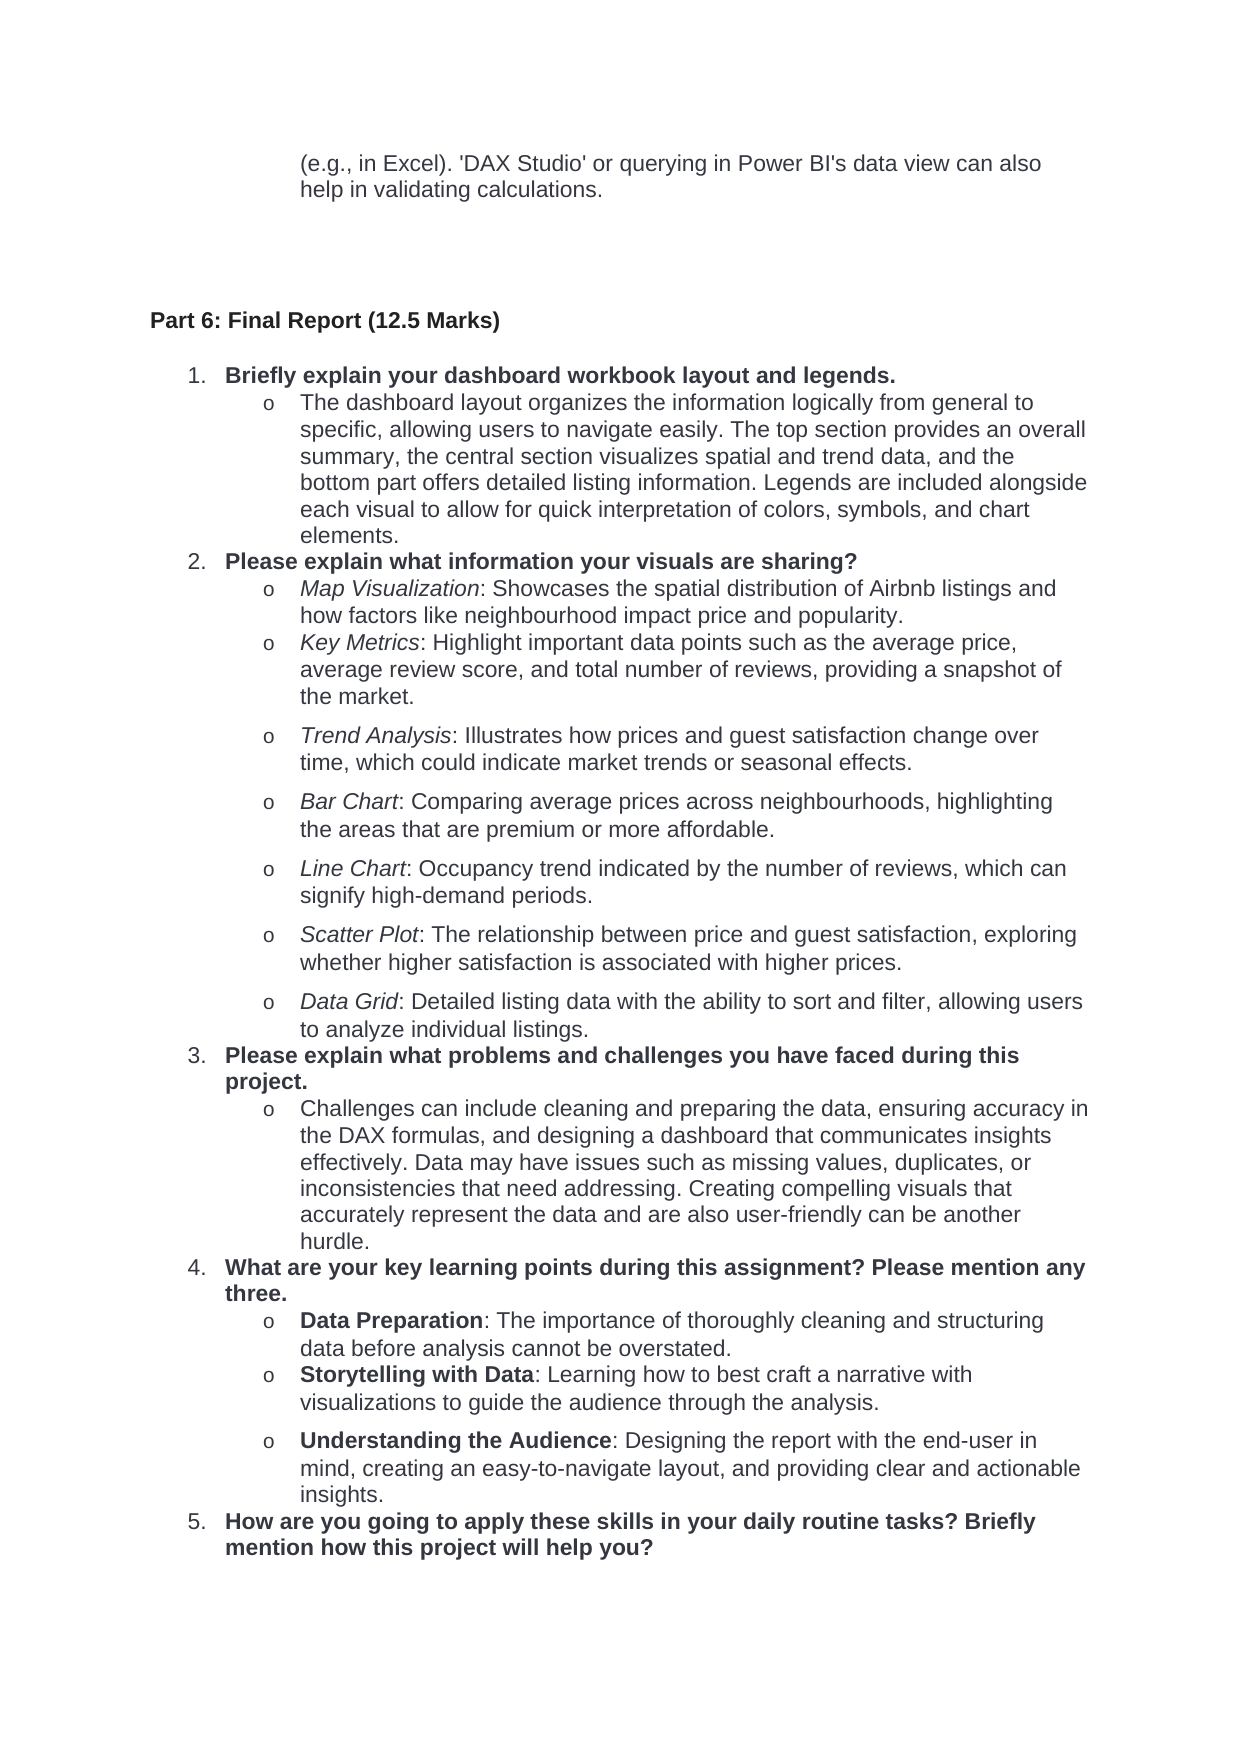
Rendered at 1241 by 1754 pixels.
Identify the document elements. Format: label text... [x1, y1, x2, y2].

list Trend Analysis: Illustrates how prices and guest satisfaction change over time, which could indicate market trends or seasonal effects. [262, 722, 1090, 776]
list Data Preparation: The importance of thoroughly cleaning and structuring data before analysis cannot be overstated. [262, 1307, 1090, 1361]
list Please explain what information your visuals are sharing? [187, 548, 1090, 574]
list Bar Chart: Comparing average prices across neighbourhoods, highlighting the areas that are premium or more affordable. [262, 788, 1090, 842]
list Understanding the Audience: Designing the report with the end-user in mind, creating an easy-to-navigate layout, and providing clear and actionable insights. [262, 1427, 1090, 1508]
text Part 6: Final Report (12.5 Marks) [150, 289, 1090, 333]
list Data Grid: Detailed listing data with the ability to sort and filter, allowing users to analyze individual listings. [262, 988, 1090, 1042]
list Scatter Plot: The relationship between price and guest satisfaction, exploring whether higher satisfaction is associated with higher prices. [262, 921, 1090, 975]
list What are your key learning points during this assignment? Please mention any three. [187, 1254, 1090, 1307]
list Storytelling with Data: Learning how to best craft a narrative with visualizations to guide the audience through the analysis. [262, 1361, 1090, 1415]
list Map Visualization: Showcases the spatial distribution of Airbnb listings and how factors like neighbourhood impact price and popularity. [262, 574, 1090, 629]
list The dashboard layout organizes the information logically from general to specific, allowing users to navigate easily. The top section provides an overall summary, the central section visualizes spatial and trend data, and the bottom part offers detailed listing information. Legends are included alongside each visual to allow for quick interpretation of colors, symbols, and chart elements. [262, 389, 1090, 548]
list Line Chart: Occupancy trend indicated by the number of reviews, which can signify high-demand periods. [262, 855, 1090, 909]
list Please explain what problems and challenges you have faced during this project. [187, 1042, 1090, 1094]
list Key Metrics: Highlight important data points such as the average price, average review score, and total number of reviews, providing a snapshot of the market. [262, 629, 1090, 709]
list Briefly explain your dashboard workbook layout and legends. [187, 362, 1090, 389]
list How are you going to apply these skills in your daily routine tasks? Briefly mention how this project will help you? [187, 1508, 1090, 1561]
